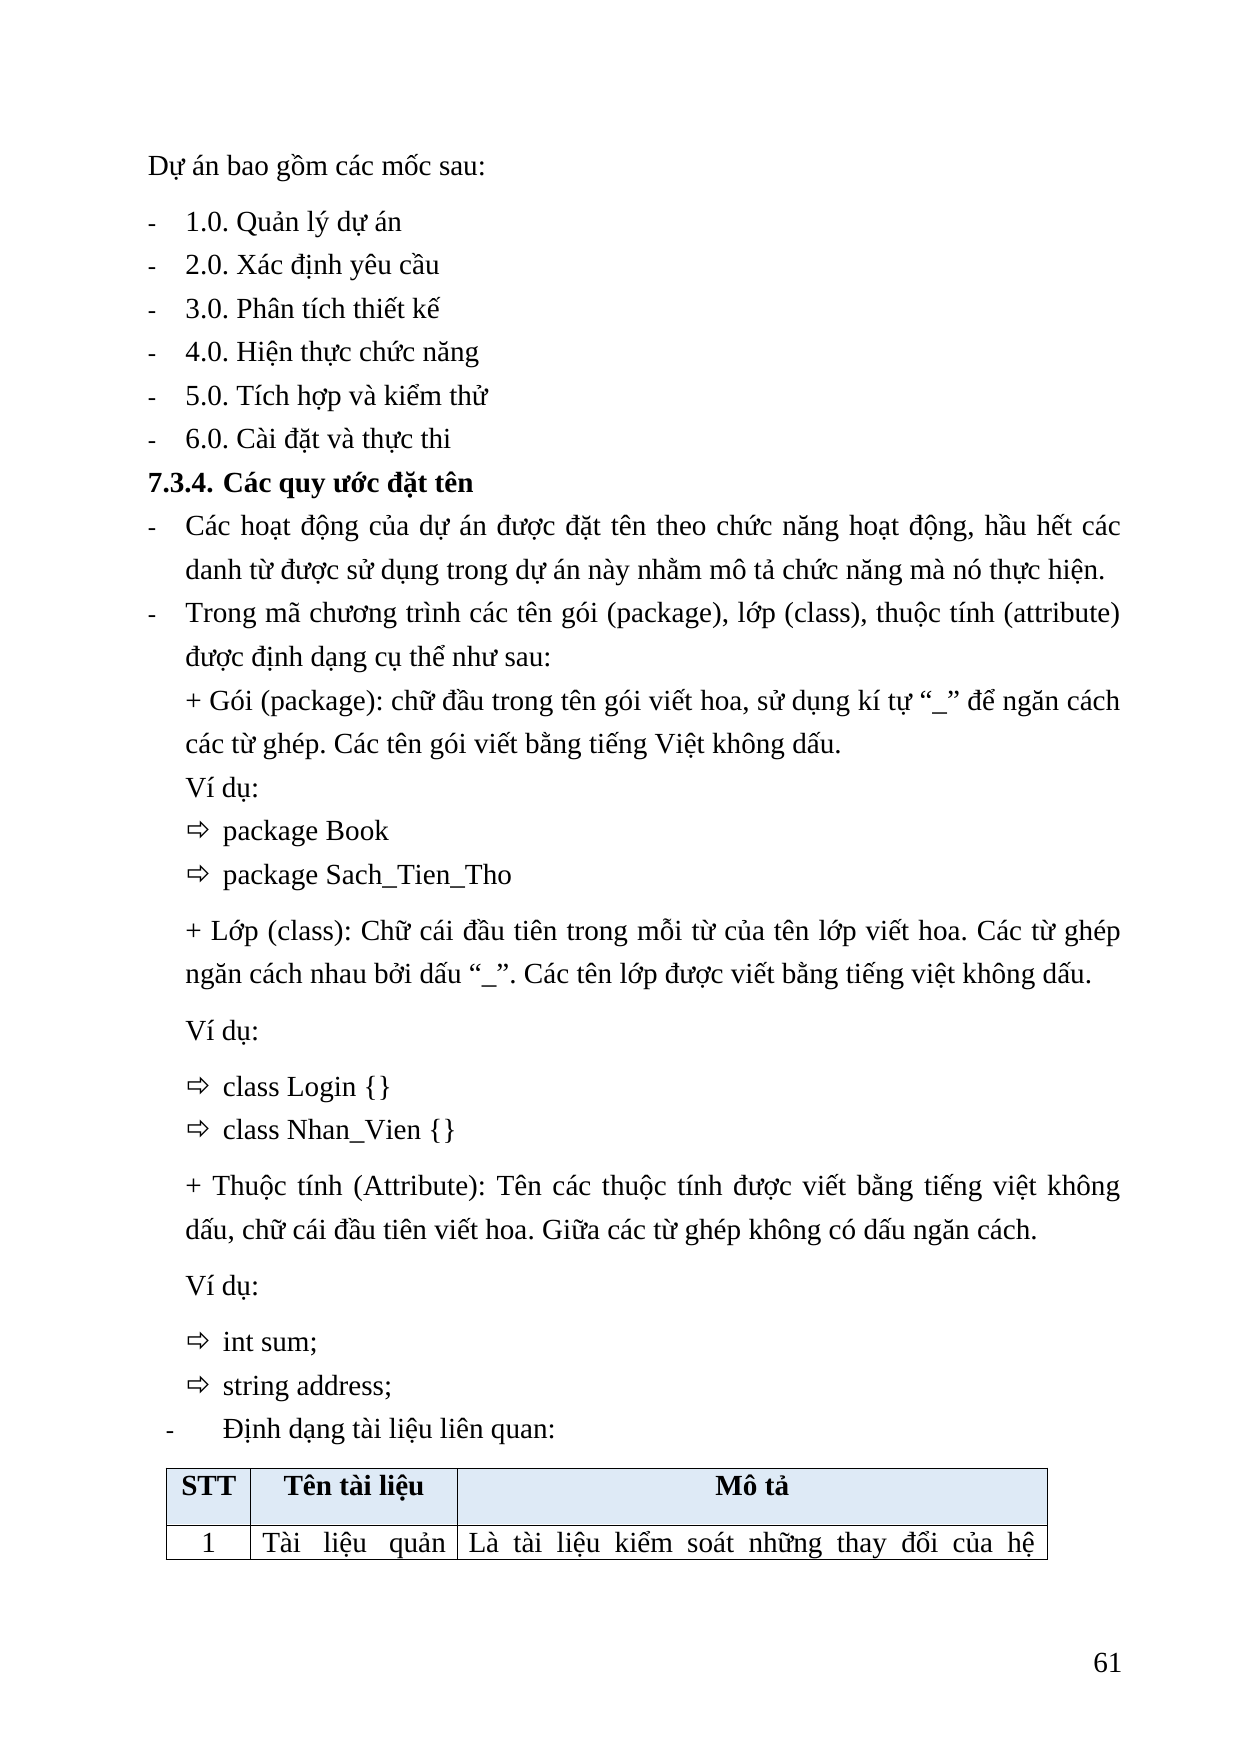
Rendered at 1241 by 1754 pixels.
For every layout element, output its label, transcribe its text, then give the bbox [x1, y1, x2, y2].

list 3.0. Phân tích thiết kế [148, 291, 1122, 324]
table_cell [458, 1526, 1047, 1559]
text Ví dụ: [185, 1268, 1122, 1302]
text Dự án bao gồm các mốc sau: [148, 148, 1122, 181]
list Trong mã chương trình các tên gói (package), lớp (class), thuộc tính (attribute) được định dạng cụ thể như sau: [148, 596, 1122, 673]
list 6.0. Cài đặt và thực thi [148, 421, 1122, 455]
list class Nhan_Vien {} [185, 1112, 1122, 1146]
list + Gói (package): chữ đầu trong tên gói viết hoa, sử dụng kí tự “_” để ngăn cách các từ ghép. Các tên gói viết bằng tiếng Việt không dấu. [185, 683, 1122, 760]
list 4.0. Hiện thực chức năng [148, 334, 1122, 368]
table_cell 1 [167, 1526, 250, 1559]
list Các quy ước đặt tên [148, 465, 1122, 498]
text + Thuộc tính (Attribute): Tên các thuộc tính được viết bằng tiếng việt không dấu, chữ cái đầu tiên viết hoa. Giữa các từ ghép không có dấu ngăn cách. [185, 1168, 1122, 1246]
list 2.0. Xác định yêu cầu [148, 247, 1122, 281]
list class Login {} [185, 1069, 1122, 1102]
list Ví dụ: [185, 770, 1122, 803]
table_header Mô tả [458, 1469, 1047, 1524]
list string address; [185, 1368, 1122, 1401]
list int sum; [185, 1324, 1122, 1358]
table_header STT [167, 1469, 250, 1524]
list package Book [185, 813, 1122, 847]
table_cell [251, 1526, 457, 1559]
table_header Tên tài liệu [251, 1469, 457, 1524]
text Ví dụ: [185, 1013, 1122, 1046]
text + Lớp (class): Chữ cái đầu tiên trong mỗi từ của tên lớp viết hoa. Các từ ghép ngăn cách nhau bởi dấu “_”. Các tên lớp được viết bằng tiếng việt không dấu. [185, 913, 1122, 990]
list Các hoạt động của dự án được đặt tên theo chức năng hoạt động, hầu hết các danh từ được sử dụng trong dự án này nhằm mô tả chức năng mà nó thực hiện. [148, 508, 1122, 586]
list 5.0. Tích hợp và kiểm thử [148, 378, 1122, 411]
list Định dạng tài liệu liên quan: [166, 1411, 1122, 1445]
list package Sach_Tien_Tho [185, 857, 1122, 891]
list 1.0. Quản lý dự án [148, 204, 1122, 237]
